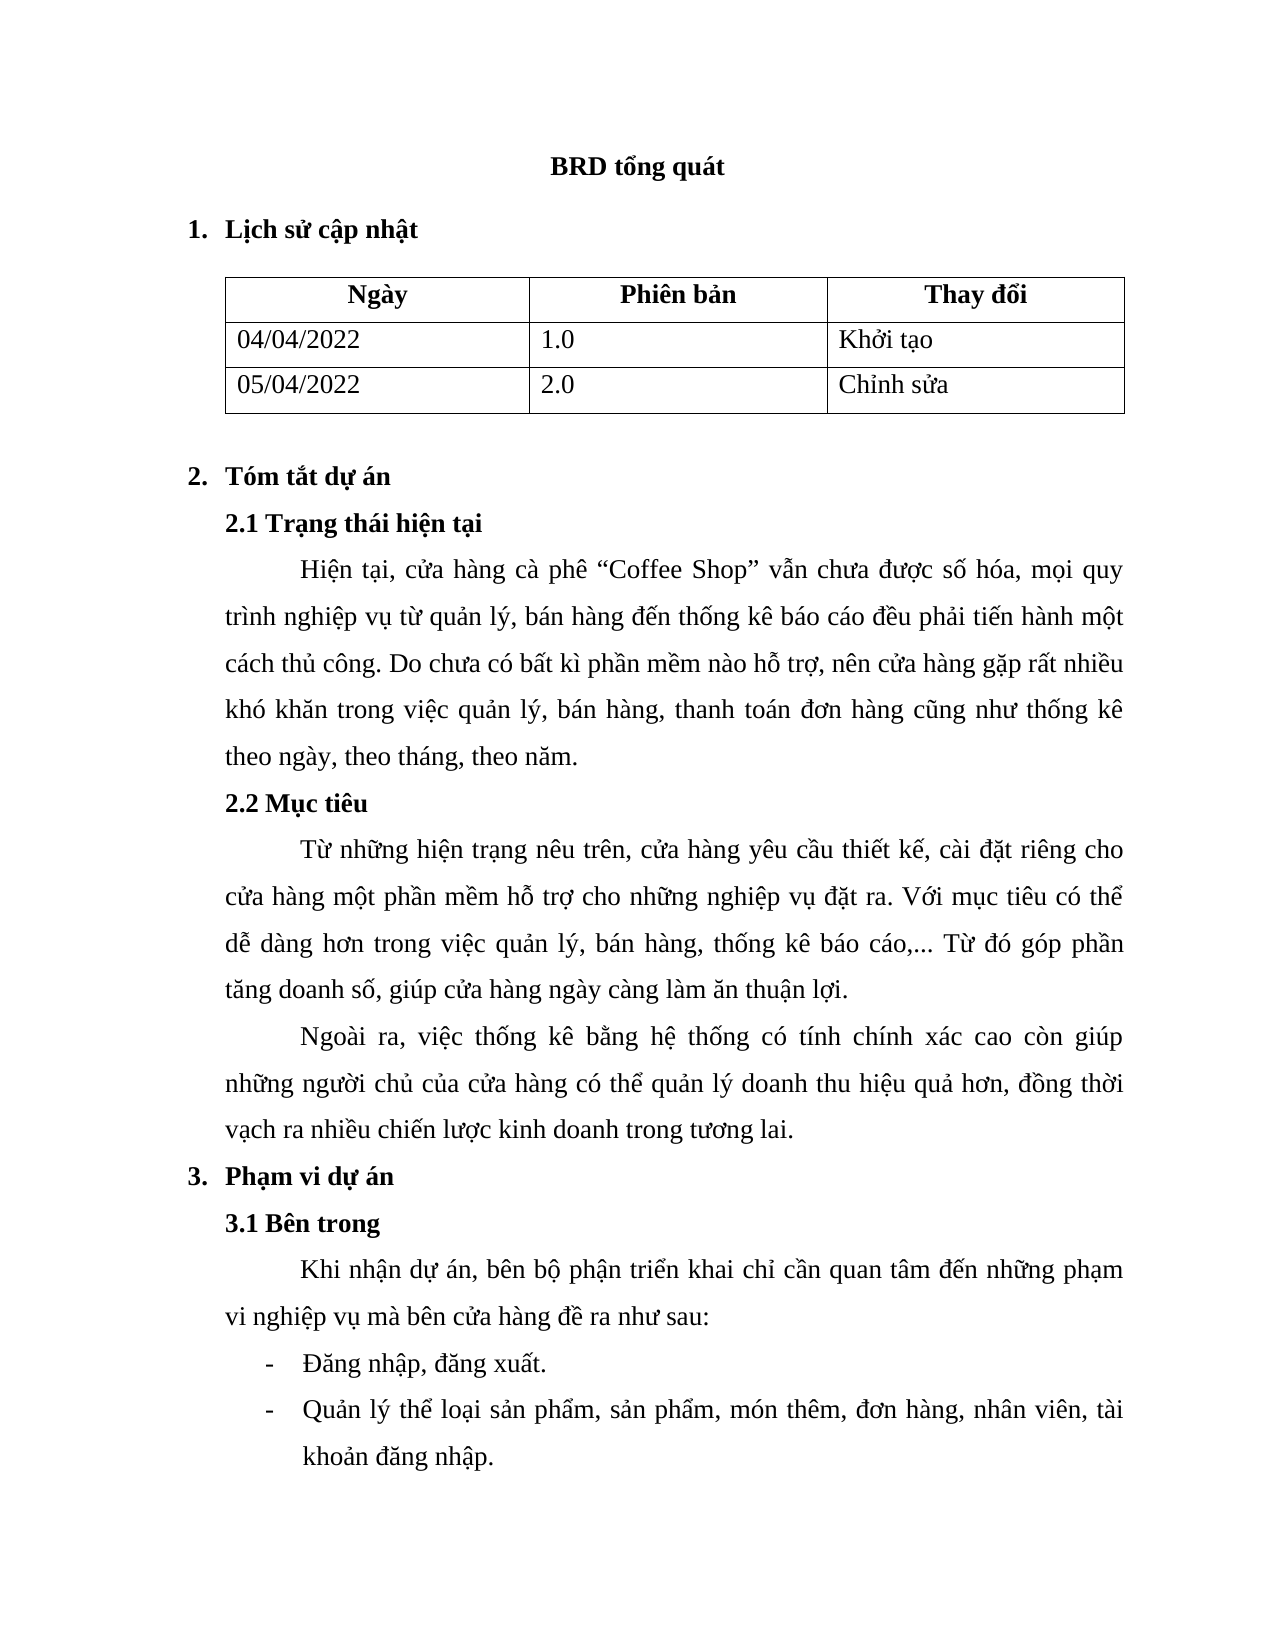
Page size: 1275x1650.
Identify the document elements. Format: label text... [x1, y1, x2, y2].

text BRD tổng quát [150, 150, 1125, 181]
table_cell 1.0 [530, 323, 827, 367]
table_cell 04/04/2022 [226, 323, 529, 367]
table_header Ngày [226, 278, 529, 322]
table_header Phiên bản [530, 278, 827, 322]
table_cell Chỉnh sửa [828, 368, 1124, 413]
table_header Thay đổi [828, 278, 1124, 322]
list Tóm tắt dự án [187, 460, 1125, 491]
list Quản lý thể loại sản phẩm, sản phẩm, món thêm, đơn hàng, nhân viên, tài khoản đăng nhập. [265, 1394, 1125, 1471]
list Từ những hiện trạng nêu trên, cửa hàng yêu cầu thiết kế, cài đặt riêng cho cửa hàng một phần mềm hỗ trợ cho những nghiệp vụ đặt ra. Với mục tiêu có thể dễ dàng hơn trong việc quản lý, bán hàng, thống kê báo cáo,... Từ đó góp phần tăng doanh số, giúp cửa hàng ngày càng làm ăn thuận lợi. [225, 834, 1125, 1005]
table_cell 2.0 [530, 368, 827, 413]
table_cell Khởi tạo [828, 323, 1124, 367]
list Mục tiêu [225, 787, 1125, 818]
list Hiện tại, cửa hàng cà phê “Coffee Shop” vẫn chưa được số hóa, mọi quy trình nghiệp vụ từ quản lý, bán hàng đến thống kê báo cáo đều phải tiến hành một cách thủ công. Do chưa có bất kì phần mềm nào hỗ trợ, nên cửa hàng gặp rất nhiều khó khăn trong việc quản lý, bán hàng, thanh toán đơn hàng cũng như thống kê theo ngày, theo tháng, theo năm. [225, 554, 1125, 771]
list Lịch sử cập nhật [187, 213, 1125, 244]
list Bên trong [225, 1207, 1125, 1238]
list Trạng thái hiện tại [225, 507, 1125, 538]
table_cell 05/04/2022 [226, 368, 529, 413]
list Ngoài ra, việc thống kê bằng hệ thống có tính chính xác cao còn giúp những người chủ của cửa hàng có thể quản lý doanh thu hiệu quả hơn, đồng thời vạch ra nhiều chiến lược kinh doanh trong tương lai. [225, 1020, 1125, 1145]
list Đăng nhập, đăng xuất. [265, 1347, 1125, 1378]
list Khi nhận dự án, bên bộ phận triển khai chỉ cần quan tâm đến những phạm vi nghiệp vụ mà bên cửa hàng đề ra như sau: [225, 1254, 1125, 1331]
list Phạm vi dự án [187, 1160, 1125, 1191]
